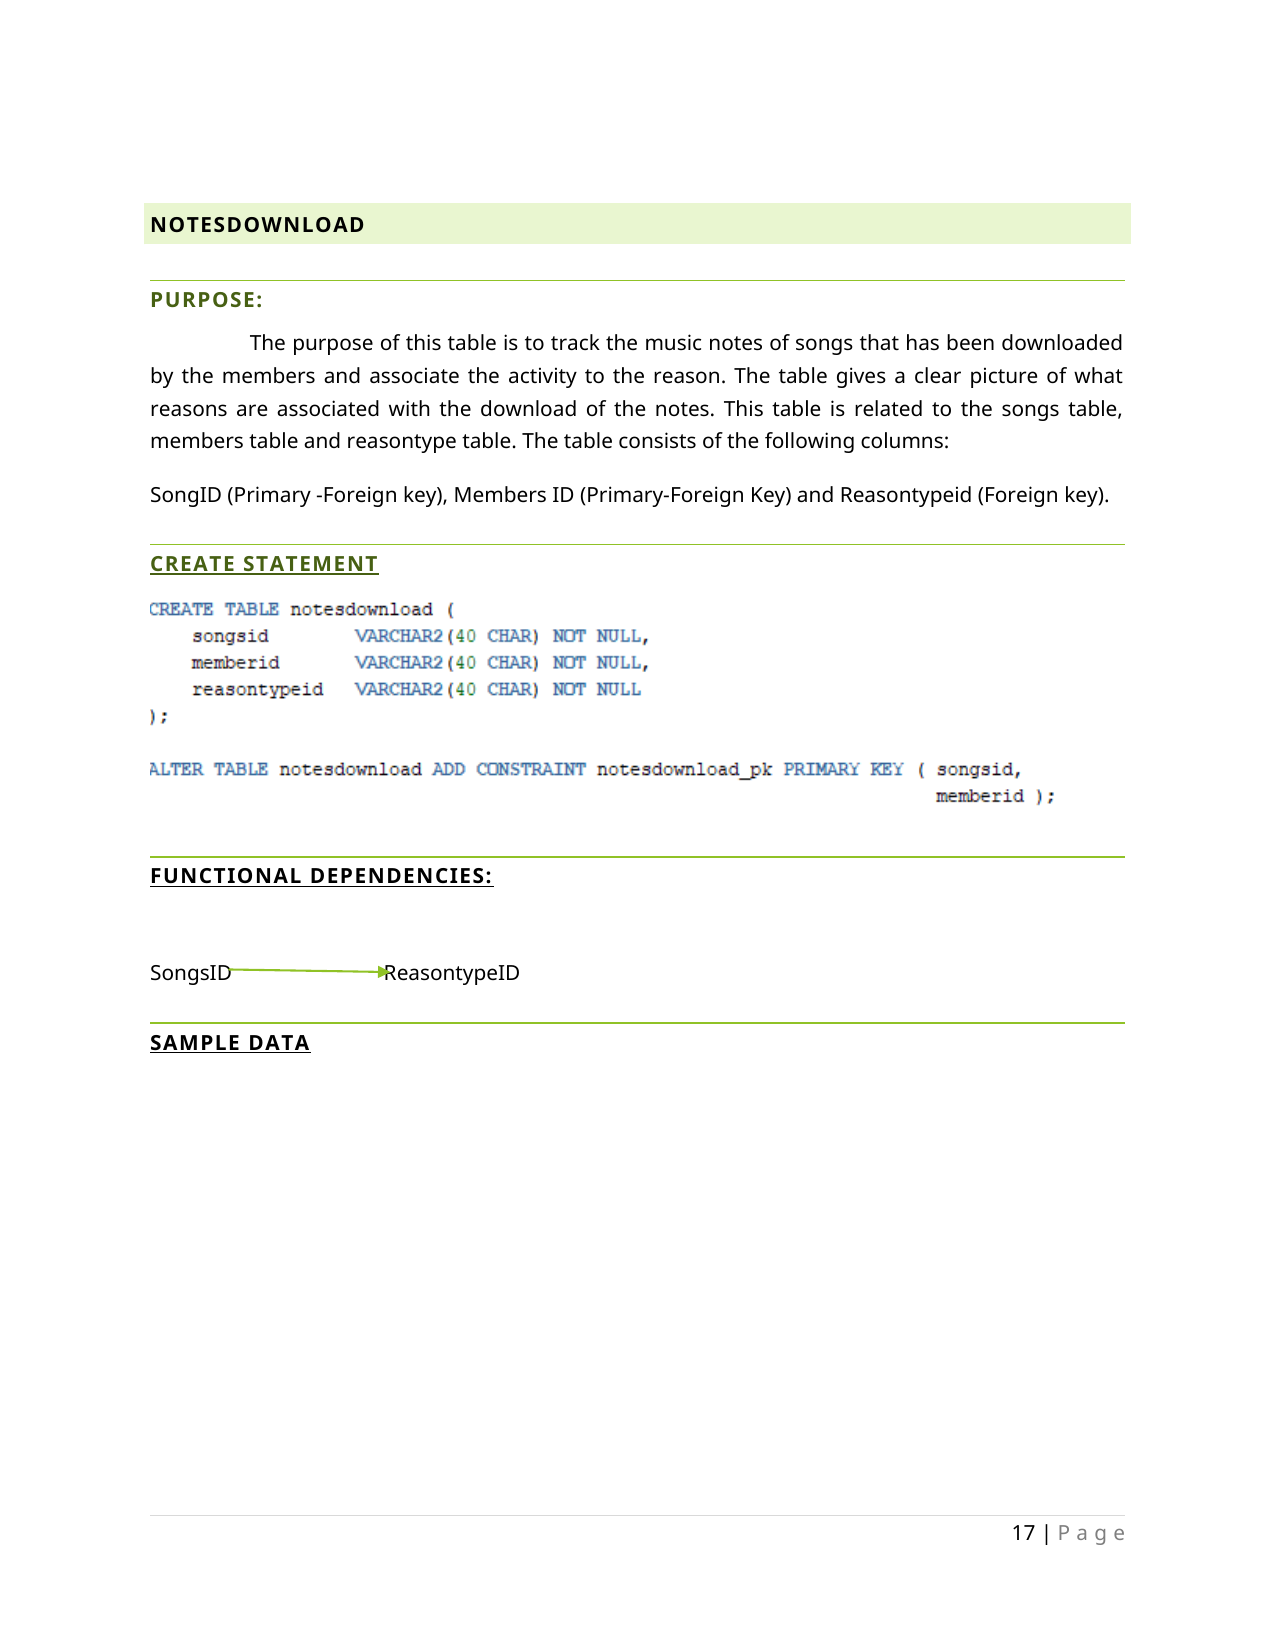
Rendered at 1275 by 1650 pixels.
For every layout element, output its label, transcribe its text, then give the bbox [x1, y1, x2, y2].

text The purpose of this table is to track the music notes of songs that has been downloaded by the members and associate the activity to the reason. The table gives a clear picture of what reasons are associated with the download of the notes. This table is related to the songs table, members table and reasontype table. The table consists of the following columns: [150, 328, 1125, 455]
subtitle Purpose: [150, 281, 1125, 314]
subtitle sAMPLE dATA [150, 1024, 1125, 1056]
picture [150, 592, 1089, 821]
subtitle Create Statement [150, 545, 1125, 578]
subtitle Notesdownload [150, 210, 1125, 238]
text SongID (Primary -Foreign key), Members ID (Primary-Foreign Key) and Reasontypeid (Foreign key). [150, 480, 1125, 508]
subtitle Functional Dependencies: [150, 858, 1125, 890]
text SongsID ReasontypeID [150, 958, 1125, 987]
